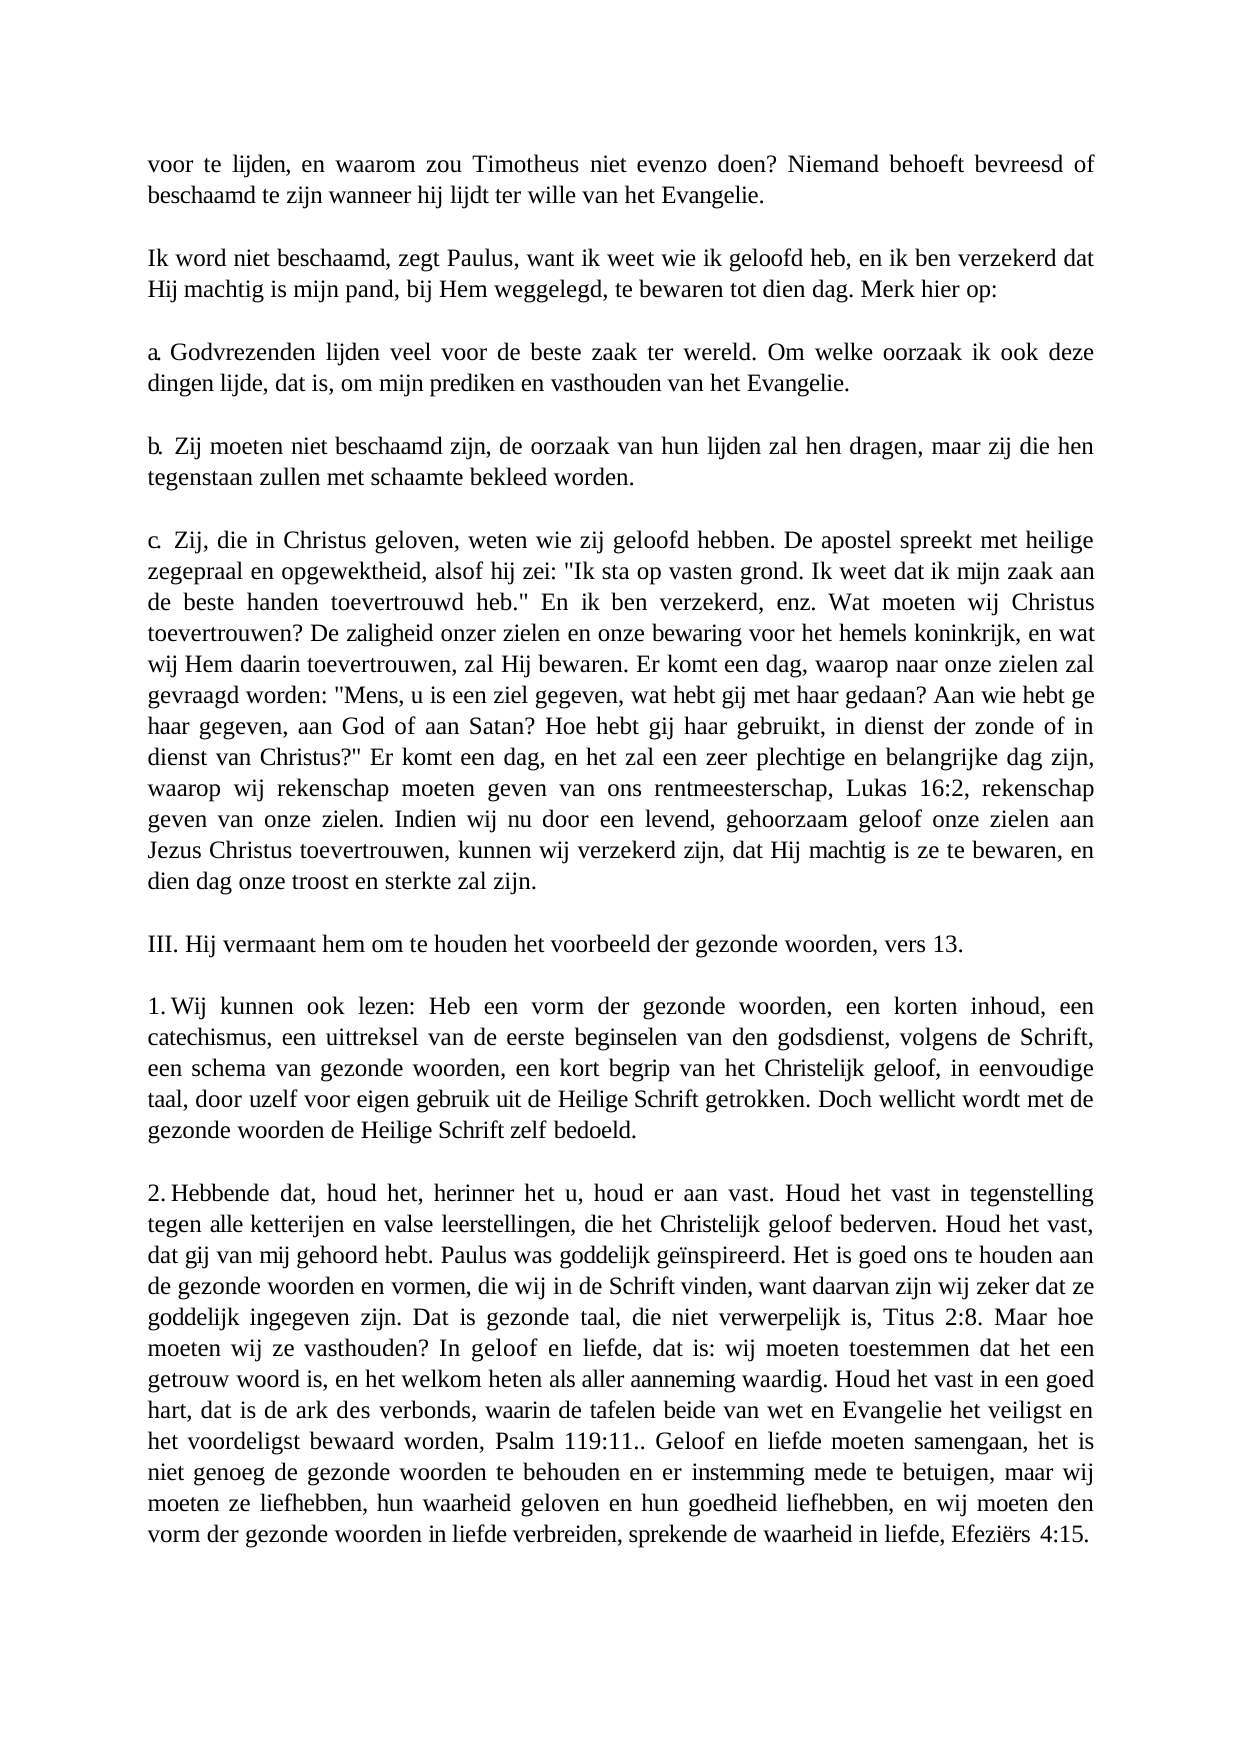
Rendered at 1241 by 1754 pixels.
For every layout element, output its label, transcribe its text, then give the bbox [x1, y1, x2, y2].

list Zij moeten niet beschaamd zijn, de oorzaak van hun lijden zal hen dragen, maar zij die hen tegenstaan zullen met schaamte bekleed worden. [147, 431, 1094, 491]
list Zij, die in Christus geloven, weten wie zij geloofd hebben. De apostel spreekt met heilige zegepraal en opgewektheid, alsof hij zei: "Ik sta op vasten grond. Ik weet dat ik mijn zaak aan de beste handen toevertrouwd heb." En ik ben verzekerd, enz. Wat moeten wij Christus toevertrouwen? De zaligheid onzer zielen en onze bewaring voor het hemels koninkrijk, en wat wij Hem daarin toevertrouwen, zal Hij bewaren. Er komt een dag, waarop naar onze zielen zal gevraagd worden: "Mens, u is een ziel gegeven, wat hebt gij met haar gedaan? Aan wie hebt ge haar gegeven, aan God of aan Satan? Hoe hebt gij haar gebruikt, in dienst der zonde of in dienst van Christus?" Er komt een dag, en het zal een zeer plechtige en belangrijke dag zijn, waarop wij rekenschap moeten geven van ons rentmeesterschap, Lukas 16:2, rekenschap geven van onze zielen. Indien wij nu door een levend, gehoorzaam geloof onze zielen aan Jezus Christus toevertrouwen, kunnen wij verzekerd zijn, dat Hij machtig is ze te bewaren, en dien dag onze troost en sterkte zal zijn. [147, 525, 1095, 895]
list Hij vermaant hem om te houden het voorbeeld der gezonde woorden, vers 13. [147, 929, 1107, 957]
list Hebbende dat, houd het, herinner het u, houd er aan vast. Houd het vast in tegenstelling tegen alle ketterijen en valse leerstellingen, die het Christelijk geloof bederven. Houd het vast, dat gij van mij gehoord hebt. Paulus was goddelijk geïnspireerd. Het is goed ons te houden aan de gezonde woorden en vormen, die wij in de Schrift vinden, want daarvan zijn wij zeker dat ze goddelijk ingegeven zijn. Dat is gezonde taal, die niet verwerpelijk is, Titus 2:8. Maar hoe moeten wij ze vasthouden? In geloof en liefde, dat is: wij moeten toestemmen dat het een getrouw woord is, en het welkom heten als aller aanneming waardig. Houd het vast in een goed hart, dat is de ark des verbonds, waarin de tafelen beide van wet en Evangelie het veiligst en het voordeligst bewaard worden, Psalm 119:11.. Geloof en liefde moeten samengaan, het is niet genoeg de gezonde woorden te behouden en er instemming mede te betuigen, maar wij moeten ze liefhebben, hun waarheid geloven en hun goedheid liefhebben, en wij moeten den vorm der gezonde woorden in liefde verbreiden, sprekende de waarheid in liefde, Efeziërs 4:15. [147, 1178, 1094, 1548]
list Wij kunnen ook lezen: Heb een vorm der gezonde woorden, een korten inhoud, een catechismus, een uittreksel van de eerste beginselen van den godsdienst, volgens de Schrift, een schema van gezonde woorden, een kort begrip van het Christelijk geloof, in eenvoudige taal, door uzelf voor eigen gebruik uit de Heilige Schrift getrokken. Doch wellicht wordt met de gezonde woorden de Heilige Schrift zelf bedoeld. [147, 991, 1094, 1144]
list Godvrezenden lijden veel voor de beste zaak ter wereld. Om welke oorzaak ik ook deze dingen lijde, dat is, om mijn prediken en vasthouden van het Evangelie. [147, 337, 1094, 397]
text Ik word niet beschaamd, zegt Paulus, want ik weet wie ik geloofd heb, en ik ben verzekerd dat Hij machtig is mijn pand, bij Hem weggelegd, te bewaren tot dien dag. Merk hier op: [147, 243, 1094, 303]
text voor te lijden, en waarom zou Timotheus niet evenzo doen? Niemand behoeft bevreesd of beschaamd te zijn wanneer hij lijdt ter wille van het Evangelie. [147, 149, 1095, 209]
